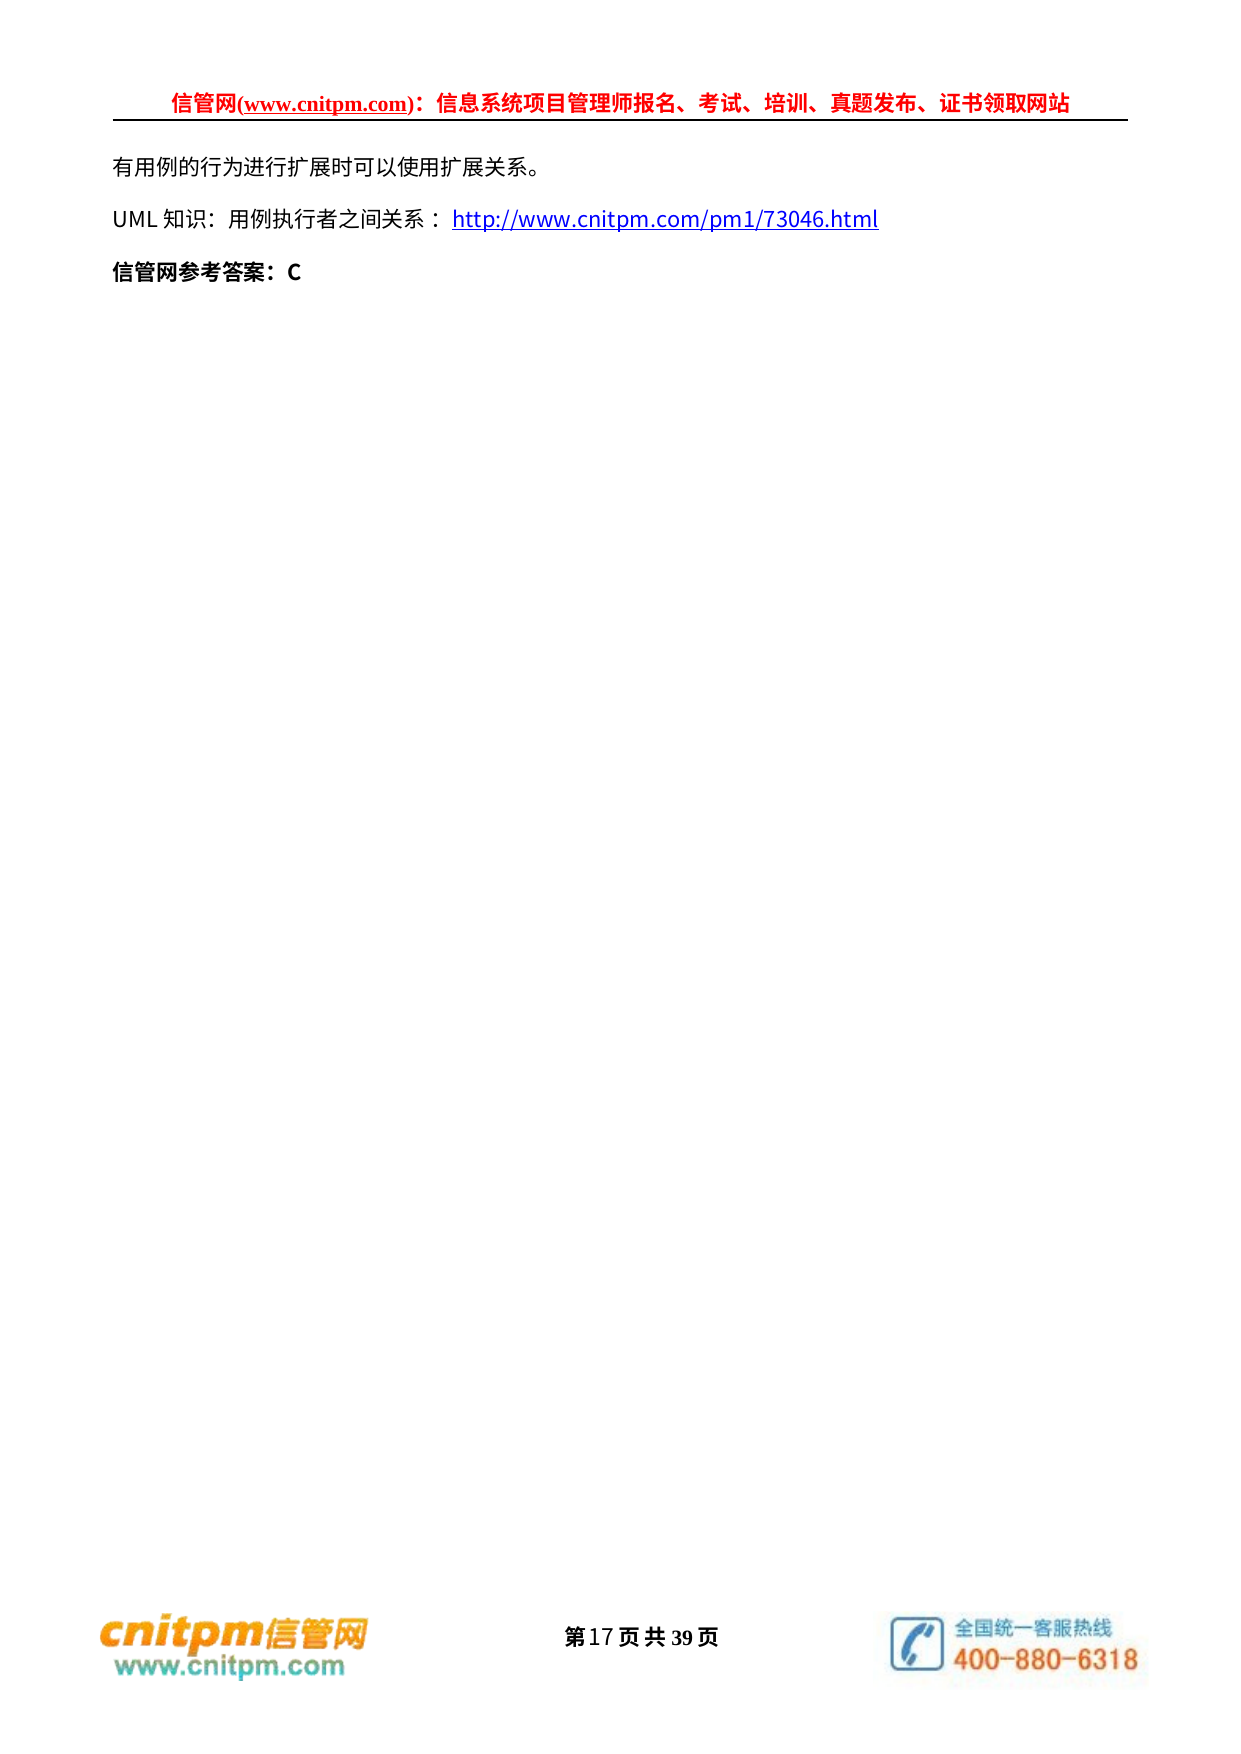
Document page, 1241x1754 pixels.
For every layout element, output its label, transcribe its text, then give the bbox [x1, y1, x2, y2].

subtitle 信管网参考答案：C [112, 255, 1151, 287]
text UML 知识：用例执行者之间关系 ：http://www.cnitpm.com/pm1/73046.html [112, 205, 1151, 233]
picture [99, 1613, 369, 1681]
picture [872, 1611, 1150, 1690]
text 扩展关系又称为延伸关系，如果一个用例在执行时可能会使用到另一个用例，或者使用一个新的用例对原有用例的行为进行扩展时可以使用扩展关系。 [112, 150, 1128, 182]
